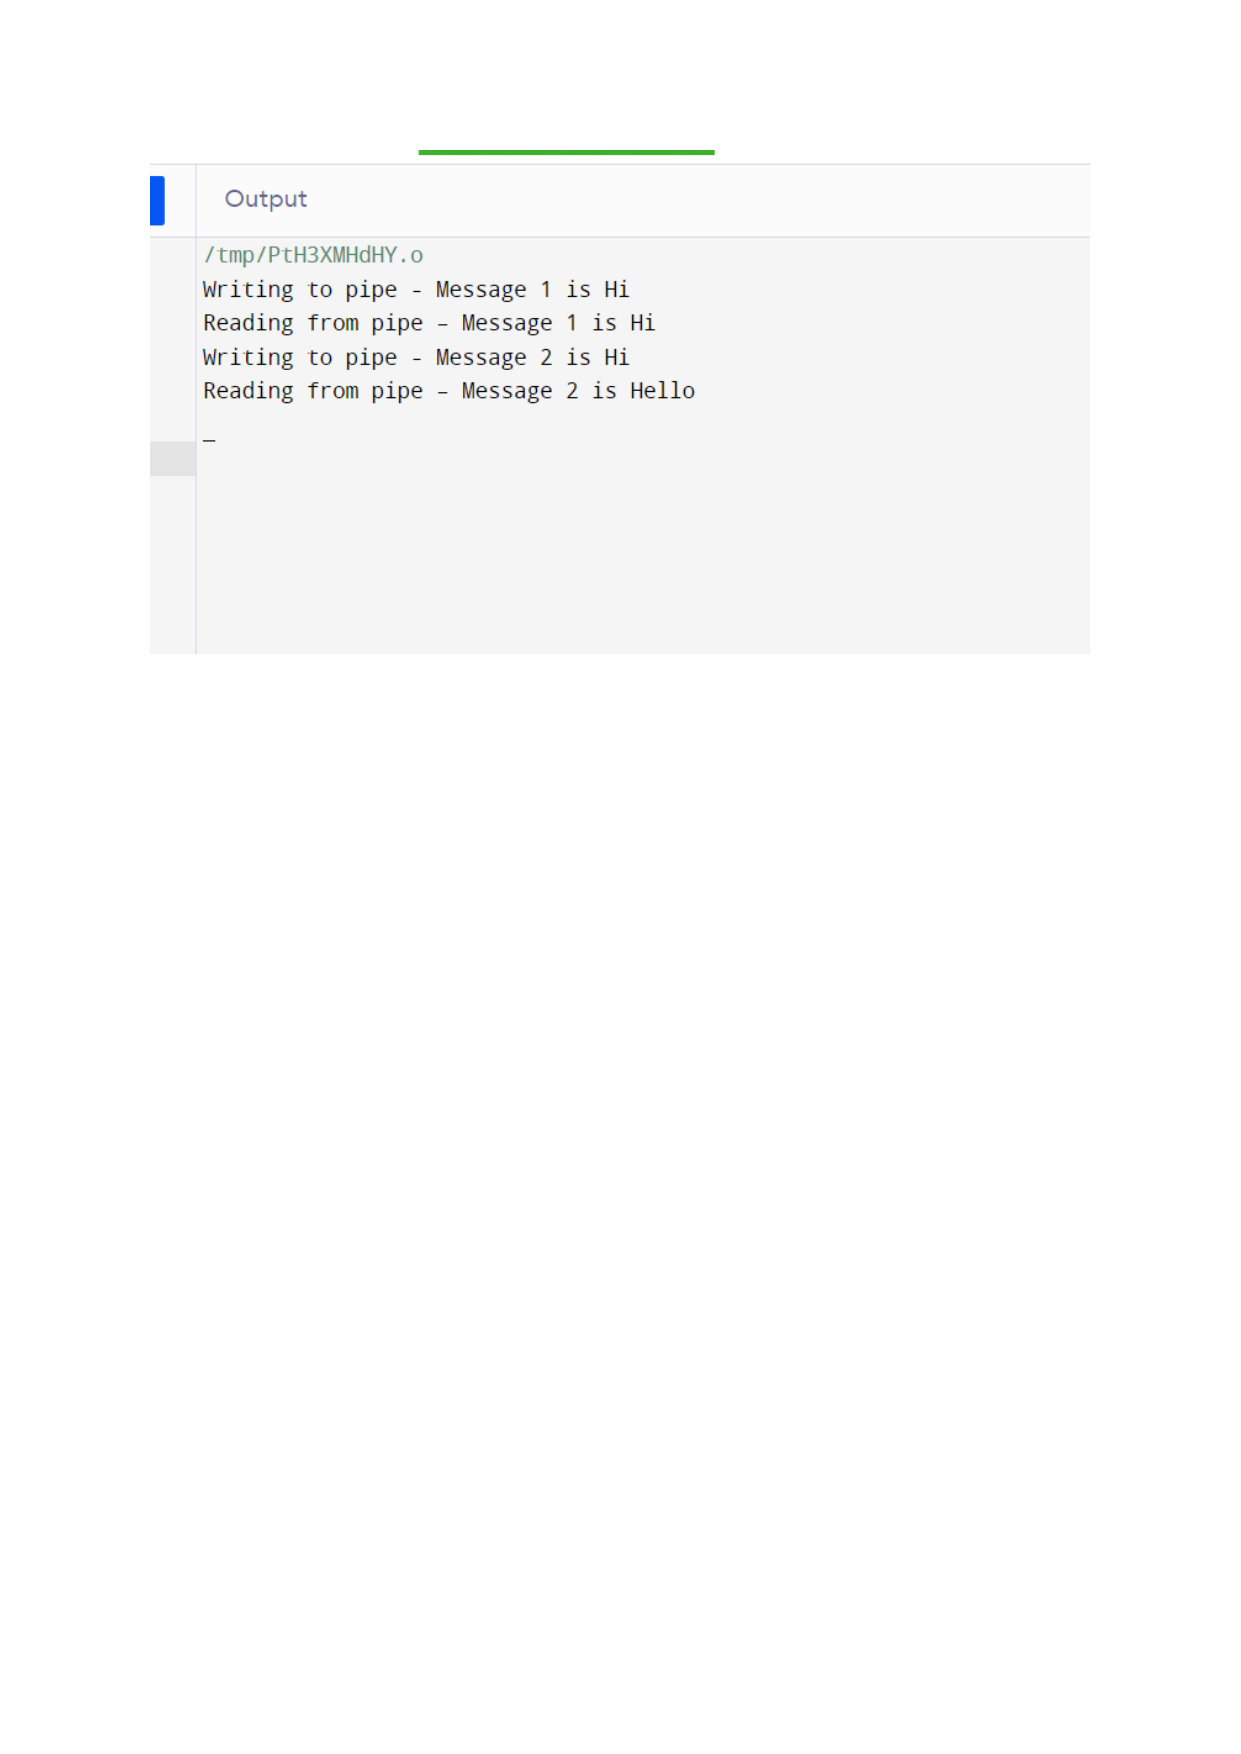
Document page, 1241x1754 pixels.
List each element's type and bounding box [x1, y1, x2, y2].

picture [150, 150, 1091, 654]
